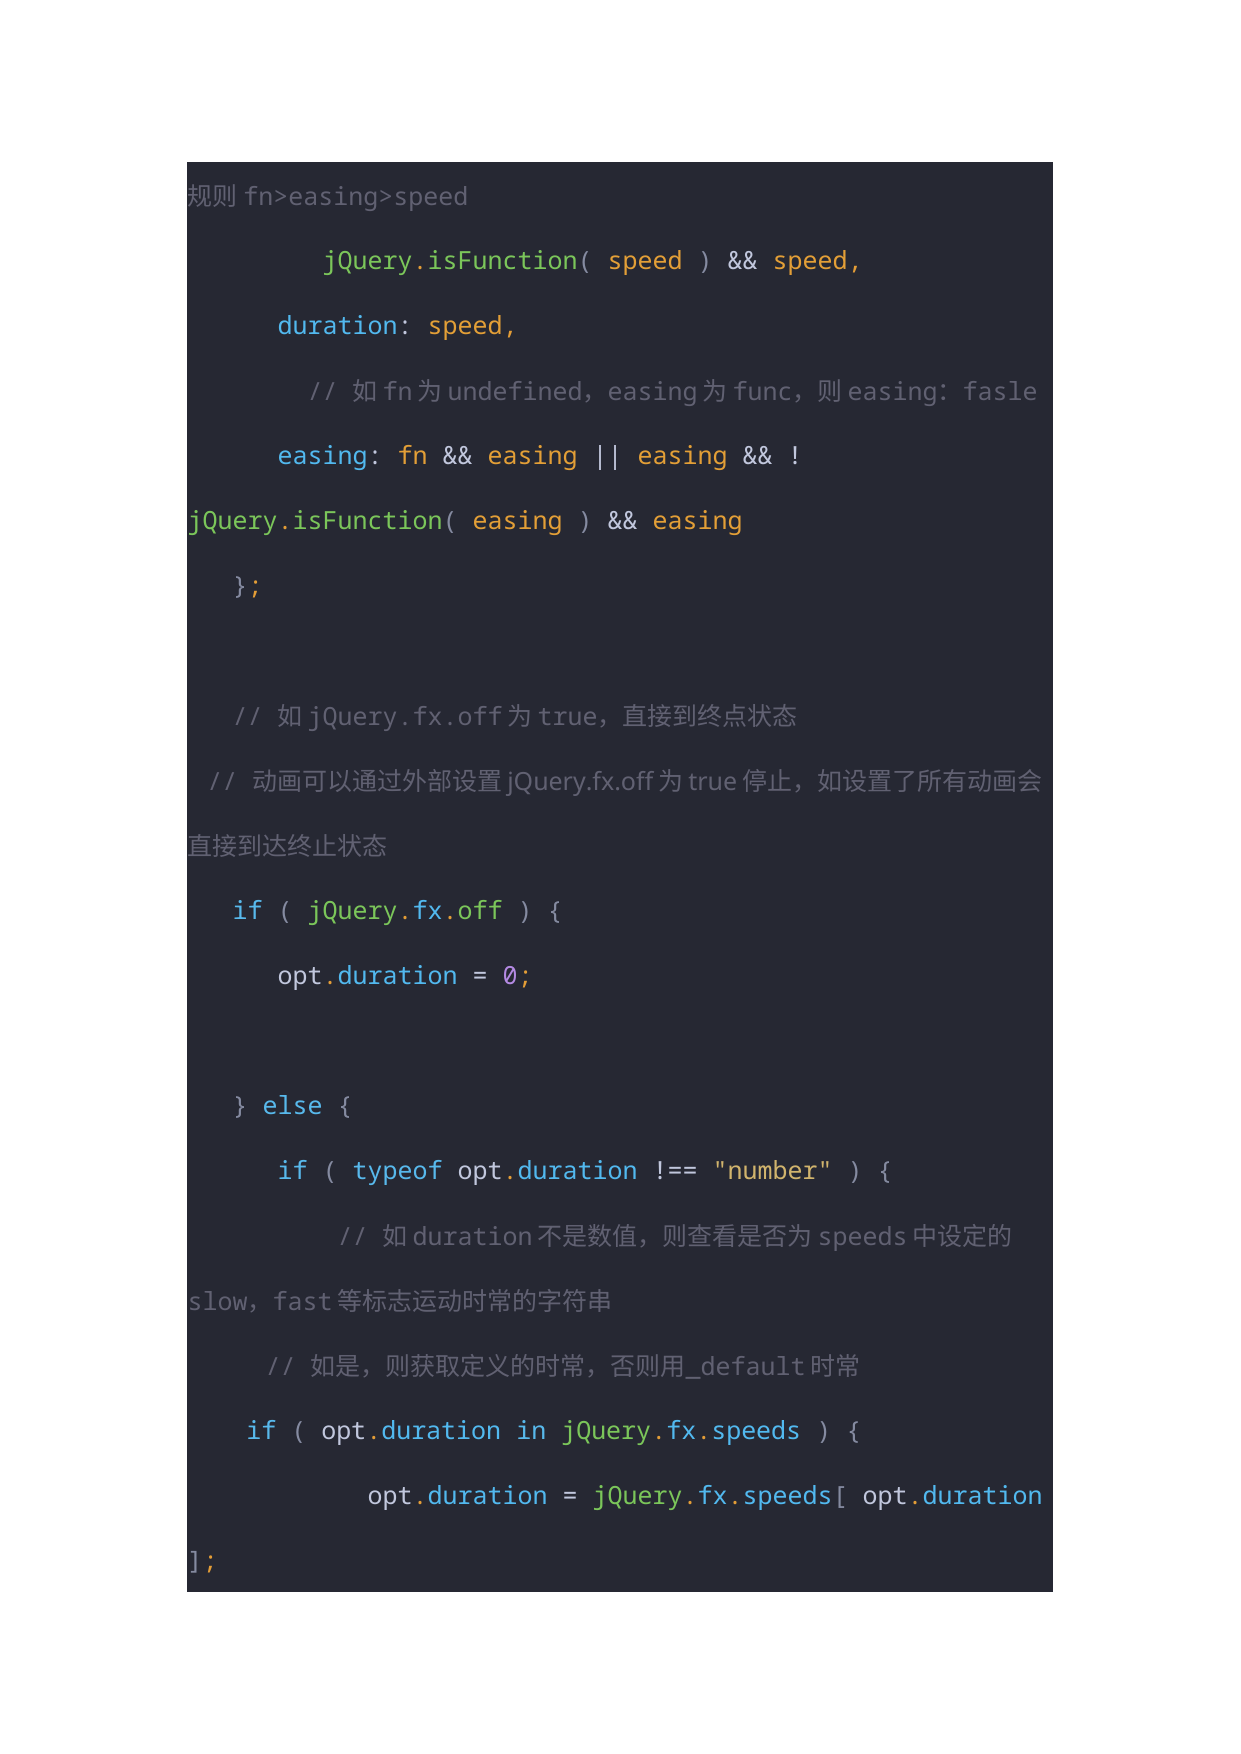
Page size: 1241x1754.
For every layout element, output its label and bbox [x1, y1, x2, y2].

text [187, 162, 1053, 1592]
